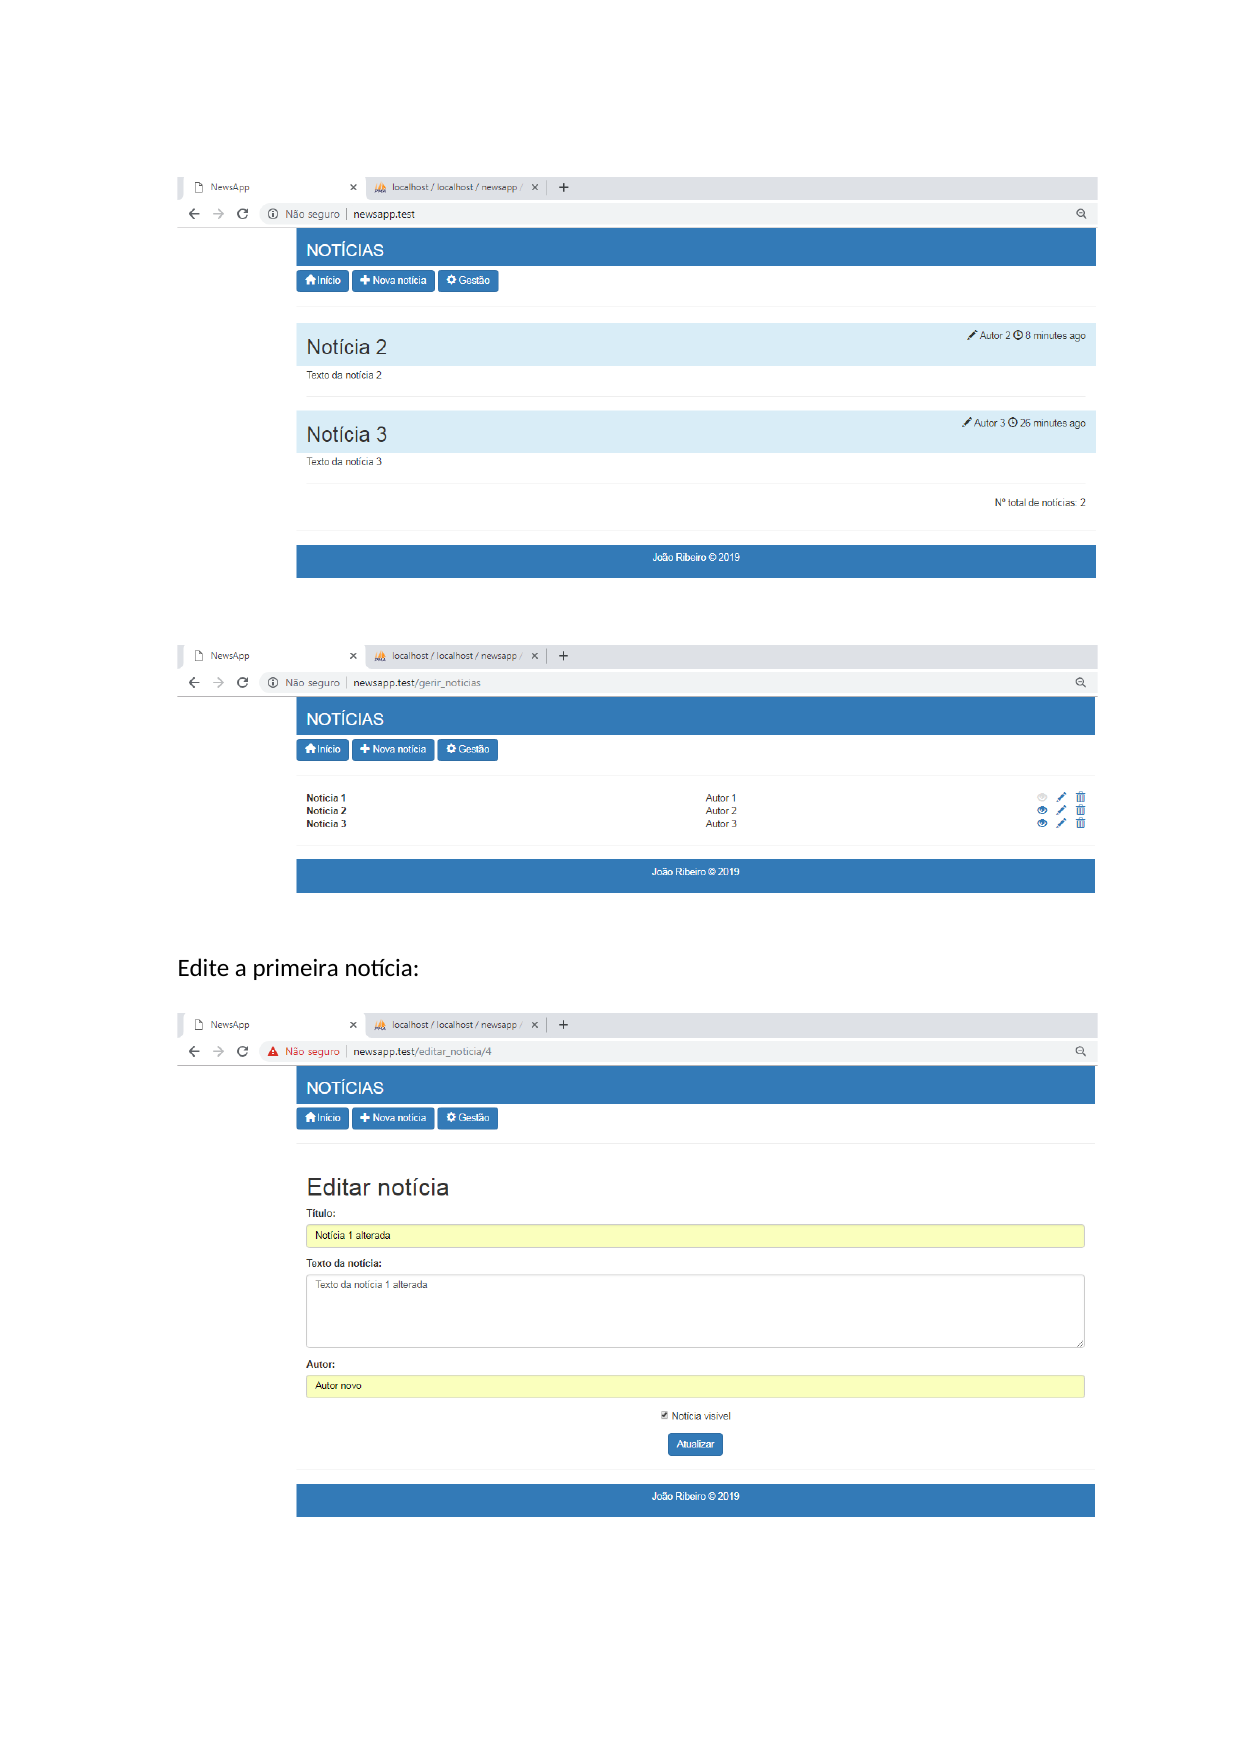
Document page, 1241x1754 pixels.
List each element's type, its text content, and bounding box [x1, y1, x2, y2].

picture [177, 177, 1098, 584]
text Edite a primeira notícia: [177, 952, 1122, 983]
picture [177, 1013, 1098, 1520]
picture [177, 645, 1098, 894]
